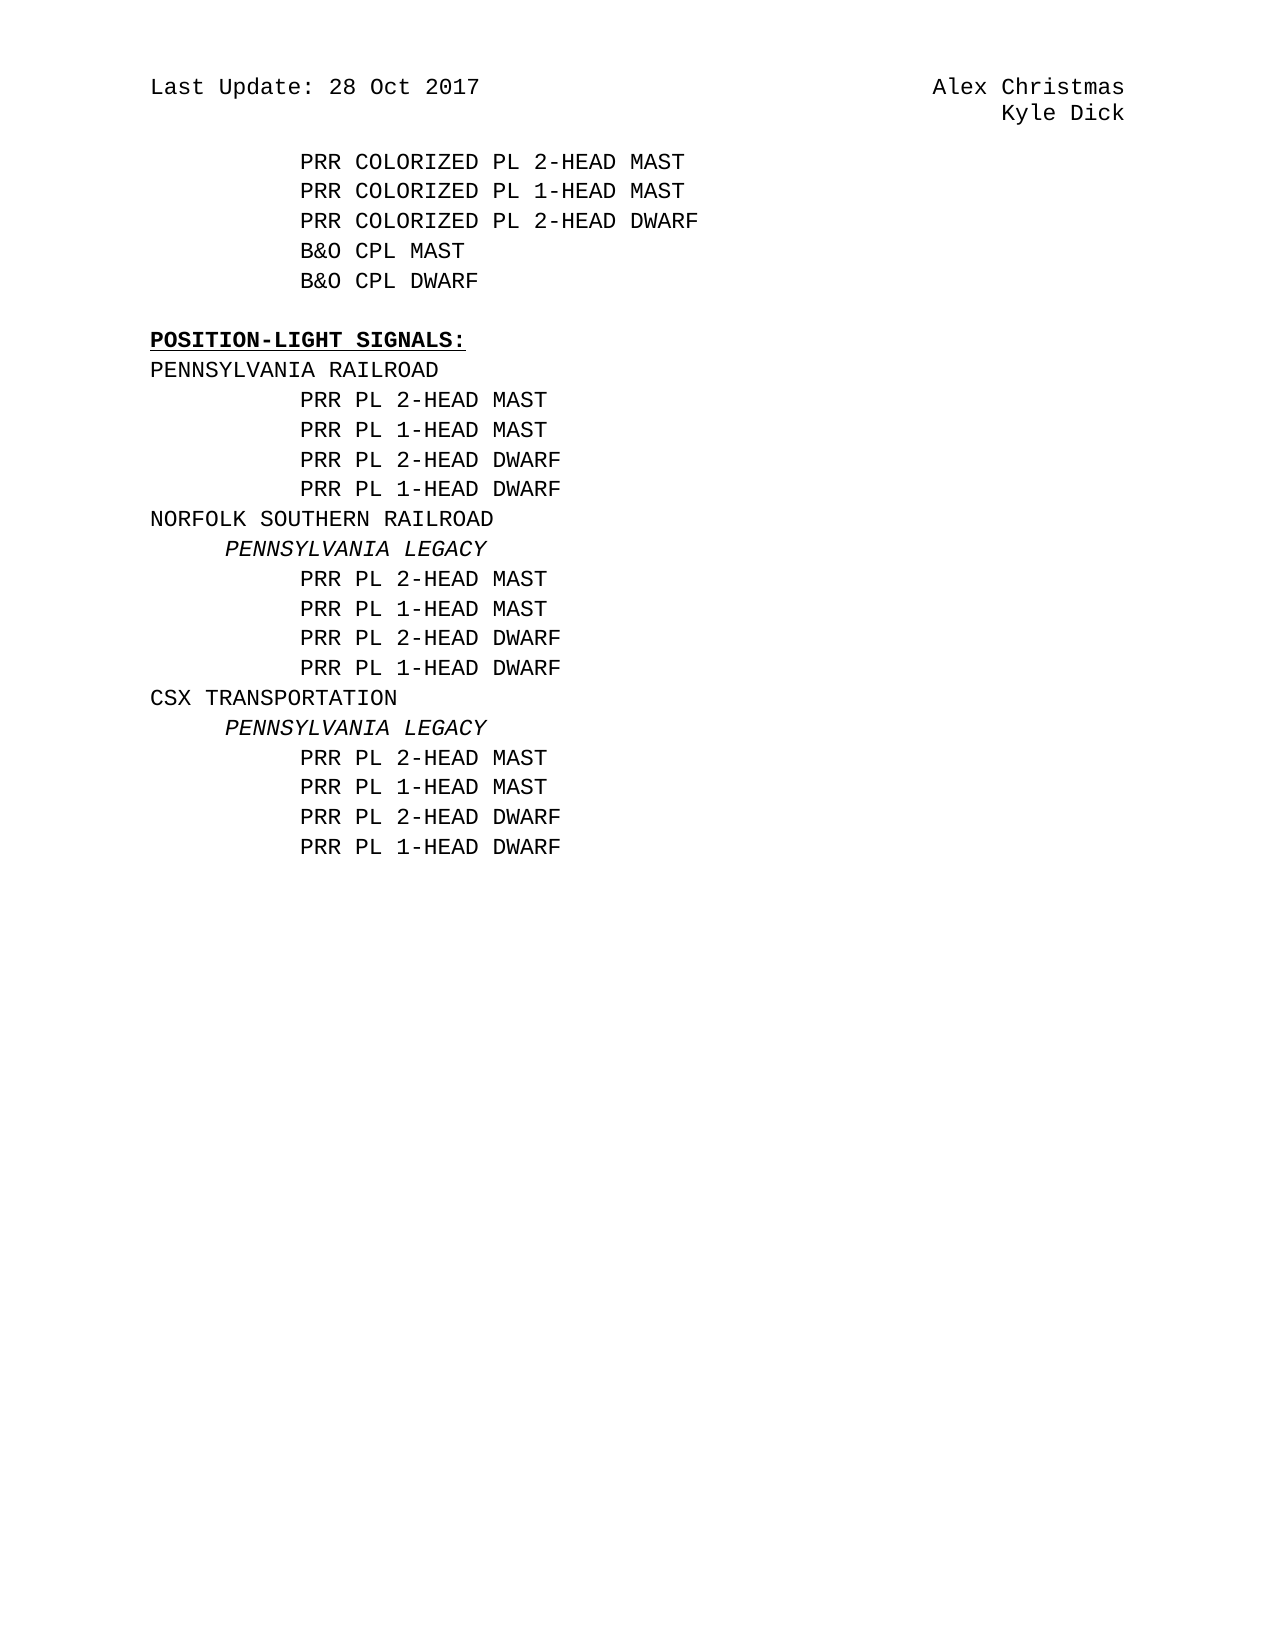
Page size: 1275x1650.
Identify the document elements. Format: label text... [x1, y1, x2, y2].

text B&O CPL DWARF [150, 269, 1125, 295]
text CSX TRANSPORTATION [150, 686, 1125, 712]
text PRR PL 1-HEAD DWARF [150, 656, 1125, 682]
text PENNSYLVANIA LEGACY [150, 716, 1125, 742]
text PRR PL 2-HEAD MAST [150, 388, 1125, 414]
text NORFOLK SOUTHERN RAILROAD [150, 507, 1125, 533]
text PRR PL 2-HEAD DWARF [150, 448, 1125, 474]
text PRR PL 2-HEAD MAST [225, 746, 1125, 772]
text PRR PL 1-HEAD DWARF [150, 478, 1125, 504]
text POSITION-LIGHT SIGNALS: [150, 329, 1125, 355]
text B&O CPL MAST [150, 239, 1125, 265]
text PRR COLORIZED PL 1-HEAD MAST [150, 180, 1125, 206]
text PRR PL 2-HEAD DWARF [150, 805, 1125, 831]
text PRR COLORIZED PL 2-HEAD MAST [150, 150, 1125, 176]
text PRR PL 1-HEAD MAST [150, 597, 1125, 623]
text PRR PL 1-HEAD DWARF [150, 835, 1125, 861]
text PRR PL 2-HEAD DWARF [150, 627, 1125, 653]
text PRR PL 1-HEAD MAST [150, 776, 1125, 802]
text PRR PL 2-HEAD MAST [225, 567, 1125, 593]
text PENNSYLVANIA RAILROAD [150, 358, 1125, 384]
text PRR PL 1-HEAD MAST [150, 418, 1125, 444]
text PRR COLORIZED PL 2-HEAD DWARF [150, 209, 1125, 236]
text PENNSYLVANIA LEGACY [150, 537, 1125, 563]
